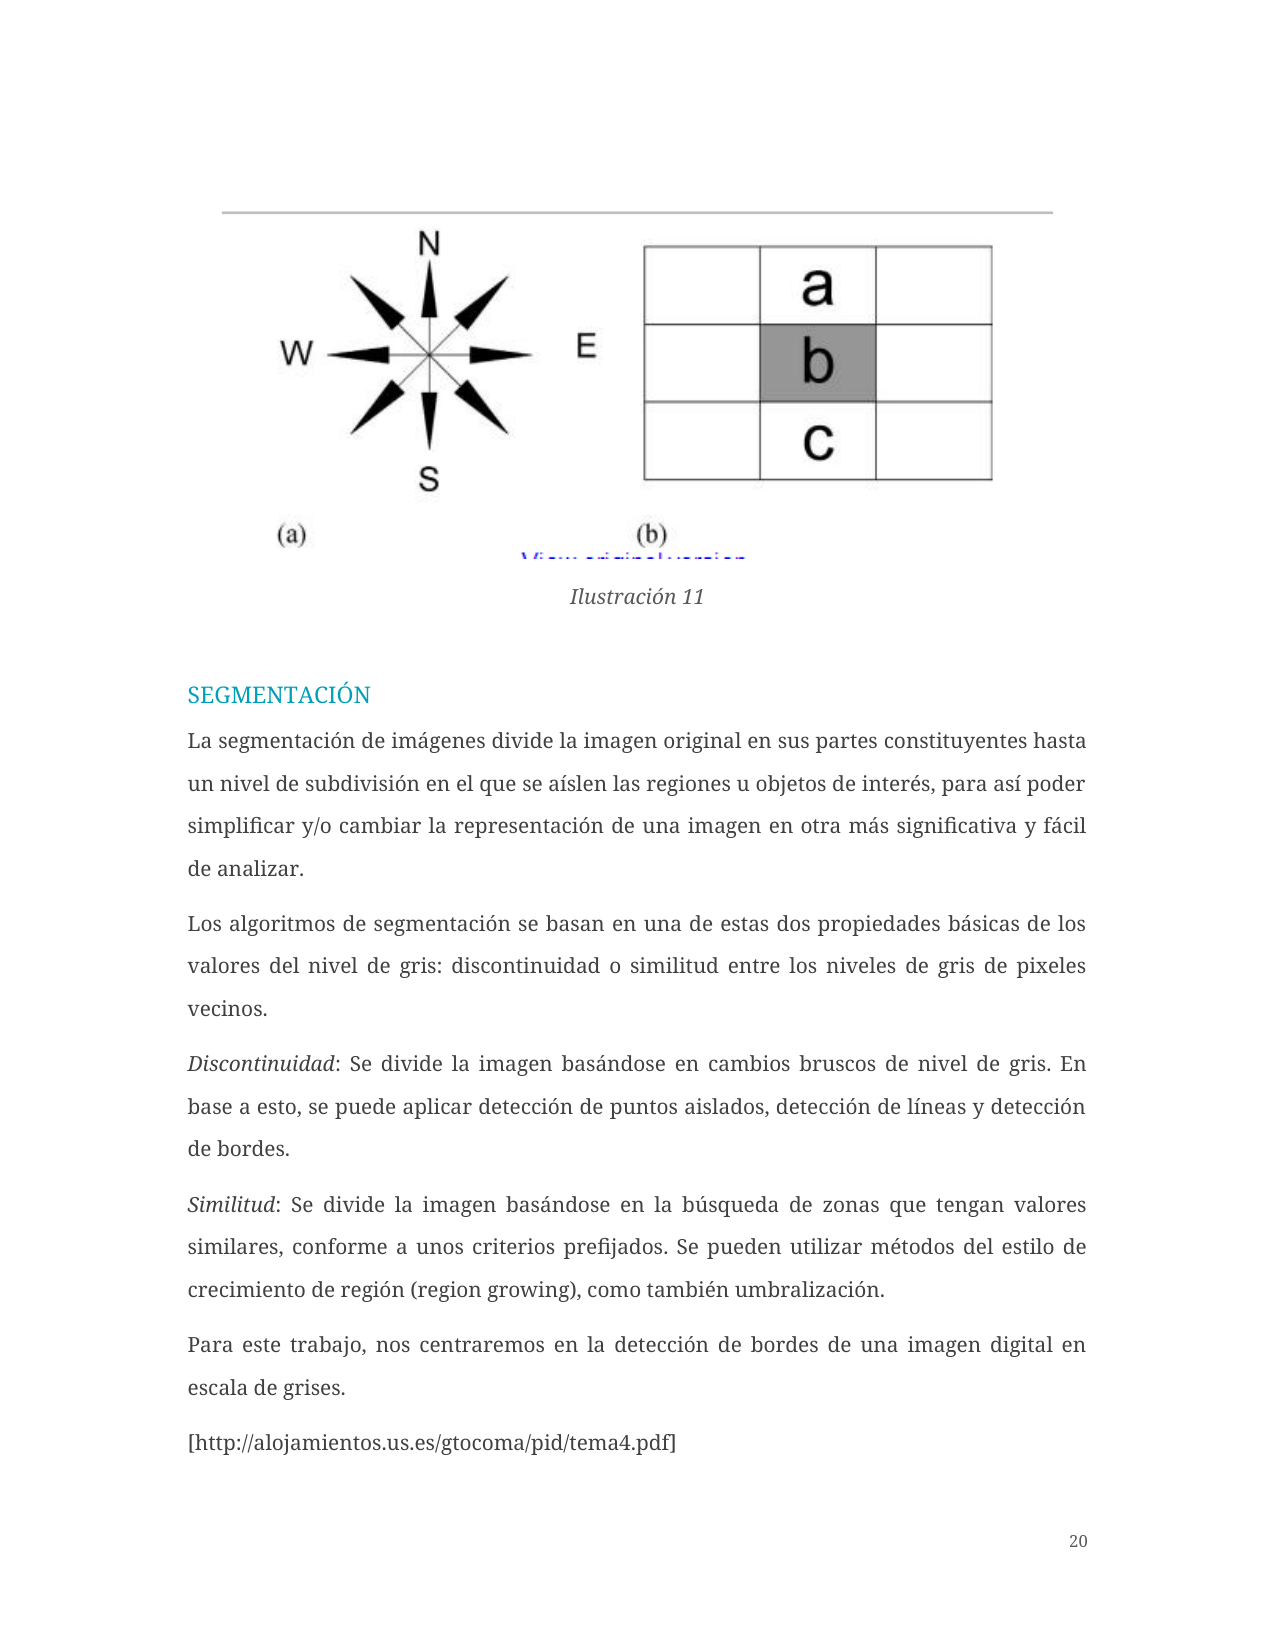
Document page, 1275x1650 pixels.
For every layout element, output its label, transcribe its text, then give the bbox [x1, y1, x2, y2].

text Discontinuidad: Se divide la imagen basándose en cambios bruscos de nivel de gris. En base a esto, se puede aplicar detección de puntos aislados, detección de líneas y detección de bordes. [187, 1049, 1087, 1163]
text Para este trabajo, nos centraremos en la detección de bordes de una imagen digital en escala de grises. [187, 1330, 1087, 1401]
text Ilustración 11 [187, 582, 1087, 611]
text Los algoritmos de segmentación se basan en una de estas dos propiedades básicas de los valores del nivel de gris: discontinuidad o similitud entre los niveles de gris de pixeles vecinos. [187, 909, 1087, 1023]
text Similitud: Se divide la imagen basándose en la búsqueda de zonas que tengan valores similares, conforme a unos criterios prefijados. Se pueden utilizar métodos del estilo de crecimiento de región (region growing), como también umbralización. [187, 1190, 1087, 1303]
picture [221, 211, 1054, 559]
subtitle Segmentación [187, 679, 1087, 711]
text [http://alojamientos.us.es/gtocoma/pid/tema4.pdf] [187, 1428, 1087, 1456]
text La segmentación de imágenes divide la imagen original en sus partes constituyentes hasta un nivel de subdivisión en el que se aíslen las regiones u objetos de interés, para así poder simplificar y/o cambiar la representación de una imagen en otra más significativa y fácil de analizar. [187, 726, 1087, 882]
